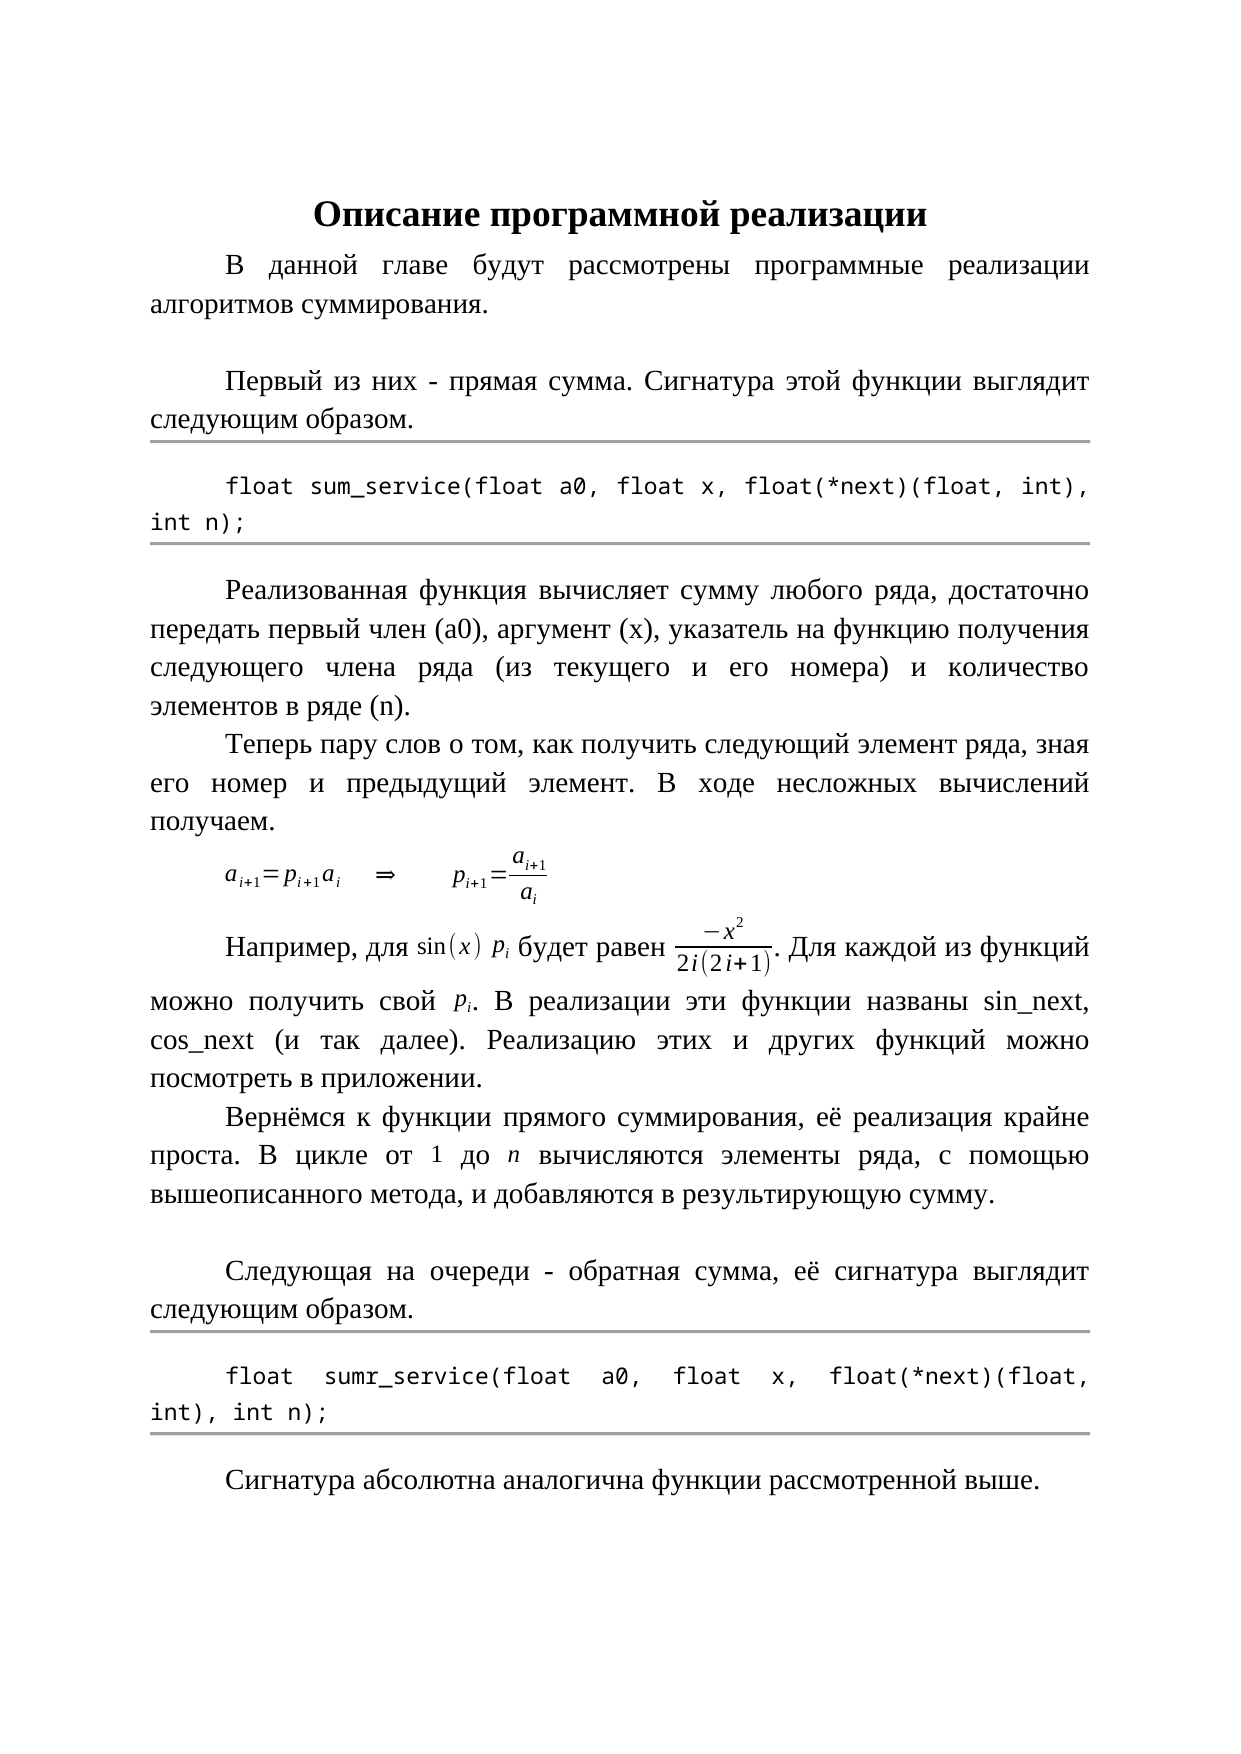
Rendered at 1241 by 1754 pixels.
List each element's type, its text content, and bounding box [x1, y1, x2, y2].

text float sumr_service(float a0, float x, float(*next)(float, int), int n); [150, 1360, 1090, 1427]
subtitle Описание программной реализации [150, 192, 1090, 235]
text Вернёмся к функции прямого суммирования, её реализация крайне проста. В цикле от до вычисляются элементы ряда, с помощью вышеописанного метода, и добавляются в результирующую сумму. [150, 1099, 1090, 1209]
text Теперь пару слов о том, как получить следующий элемент ряда, зная его номер и предыдущий элемент. В ходе несложных вычислений получаем. [150, 726, 1090, 837]
text Реализованная функция вычисляет сумму любого ряда, достаточно передать первый член (a0), аргумент (x), указатель на функцию получения следующего члена ряда (из текущего и его номера) и количество элементов в ряде (n). [150, 572, 1090, 721]
text float sum_service(float a0, float x, float(*next)(float, int), int n); [150, 470, 1090, 537]
text В данной главе будут рассмотрены программные реализации алгоритмов суммирования. [150, 247, 1090, 319]
text Например, для будет равен . Для каждой из функций можно получить свой . В реализации эти функции названы sin_next, cos_next (и так далее). Реализацию этих и других функций можно посмотреть в приложении. [150, 913, 1090, 1094]
text Следующая на очереди - обратная сумма, её сигнатура выглядит следующим образом. [150, 1253, 1090, 1325]
text Первый из них - прямая сумма. Сигнатура этой функции выглядит следующим образом. [150, 363, 1090, 435]
text Сигнатура абсолютна аналогична функции рассмотренной выше. [150, 1462, 1090, 1496]
